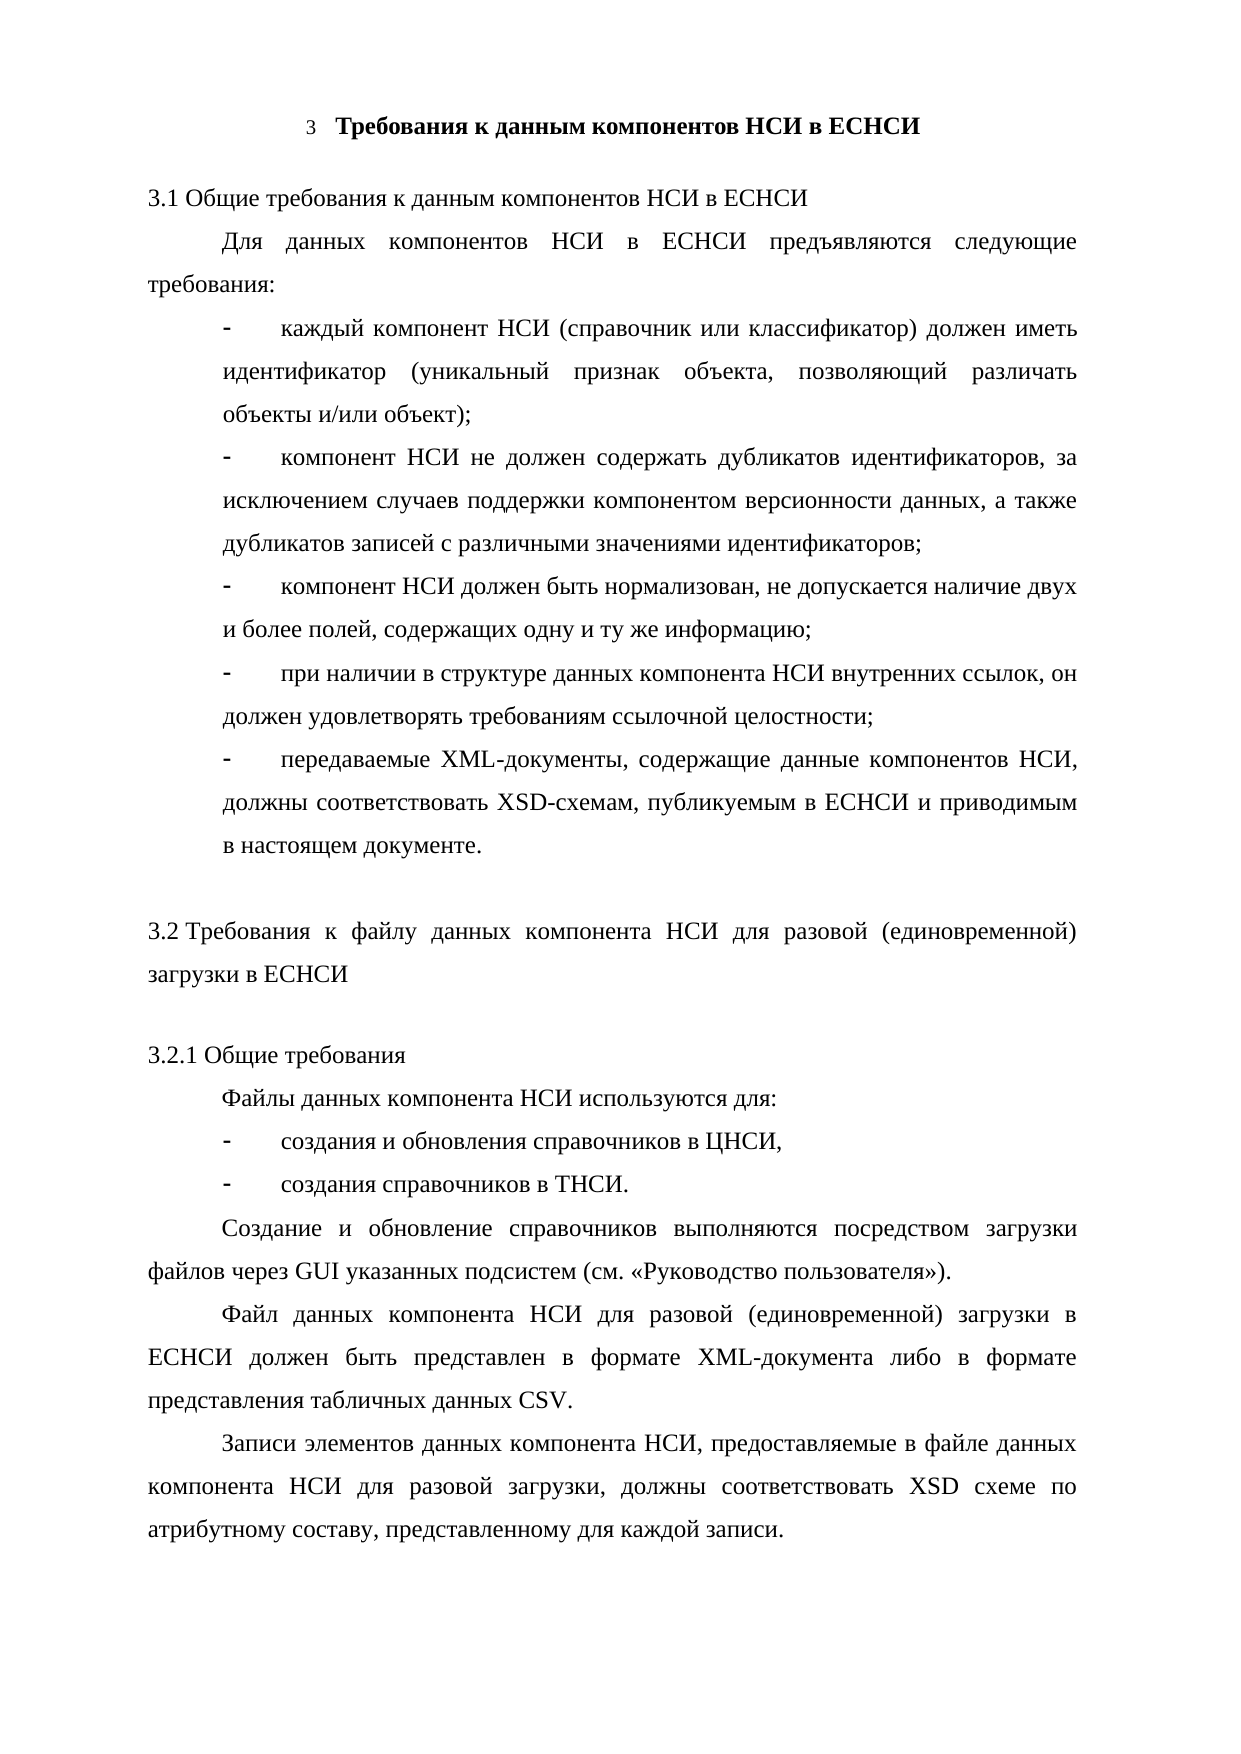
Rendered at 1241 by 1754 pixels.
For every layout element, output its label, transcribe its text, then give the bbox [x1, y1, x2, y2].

text Требования к данным компонентов НСИ в ЕСНСИ [148, 111, 1078, 140]
text Файл данных компонента НСИ для разовой (единовременной) загрузки в ЕСНСИ должен быть представлен в формате XML-документа либо в формате представления табличных данных CSV. [148, 1299, 1078, 1414]
subtitle Требования к файлу данных компонента НСИ для разовой (единовременной) загрузки в ЕСНСИ [148, 916, 1078, 988]
text создания и обновления справочников в ЦНСИ, [223, 1126, 1078, 1155]
text при наличии в структуре данных компонента НСИ внутренних ссылок, он должен удовлетворять требованиям ссылочной целостности; [223, 658, 1078, 729]
text каждый компонент НСИ (справочник или классификатор) должен иметь идентификатор (уникальный признак объекта, позволяющий различать объекты и/или объект); [223, 313, 1078, 428]
text компонент НСИ должен быть нормализован, не допускается наличие двух и более полей, содержащих одну и ту же информацию; [223, 571, 1078, 643]
text Для данных компонентов НСИ в ЕСНСИ предъявляются следующие требования: [148, 226, 1078, 298]
text передаваемые XML-документы, содержащие данные компонентов НСИ, должны соответствовать XSD-схемам, публикуемым в ЕСНСИ и приводимым в настоящем документе. [223, 744, 1078, 859]
text компонент НСИ не должен содержать дубликатов идентификаторов, за исключением случаев поддержки компонентом версионности данных, а также дубликатов записей с различными значениями идентификаторов; [223, 442, 1078, 557]
text Записи элементов данных компонента НСИ, предоставляемые в файле данных компонента НСИ для разовой загрузки, должны соответствовать XSD схеме по атрибутному составу, представленному для каждой записи. [148, 1428, 1078, 1543]
text Файлы данных компонента НСИ используются для: [148, 1083, 1078, 1112]
subtitle Общие требования к данным компонентов НСИ в ЕСНСИ [148, 183, 1078, 212]
text Создание и обновление справочников выполняются посредством загрузки файлов через GUI указанных подсистем (см. «Руководство пользователя»). [148, 1213, 1078, 1284]
text создания справочников в ТНСИ. [223, 1169, 1078, 1198]
subtitle Общие требования [148, 1040, 1078, 1069]
